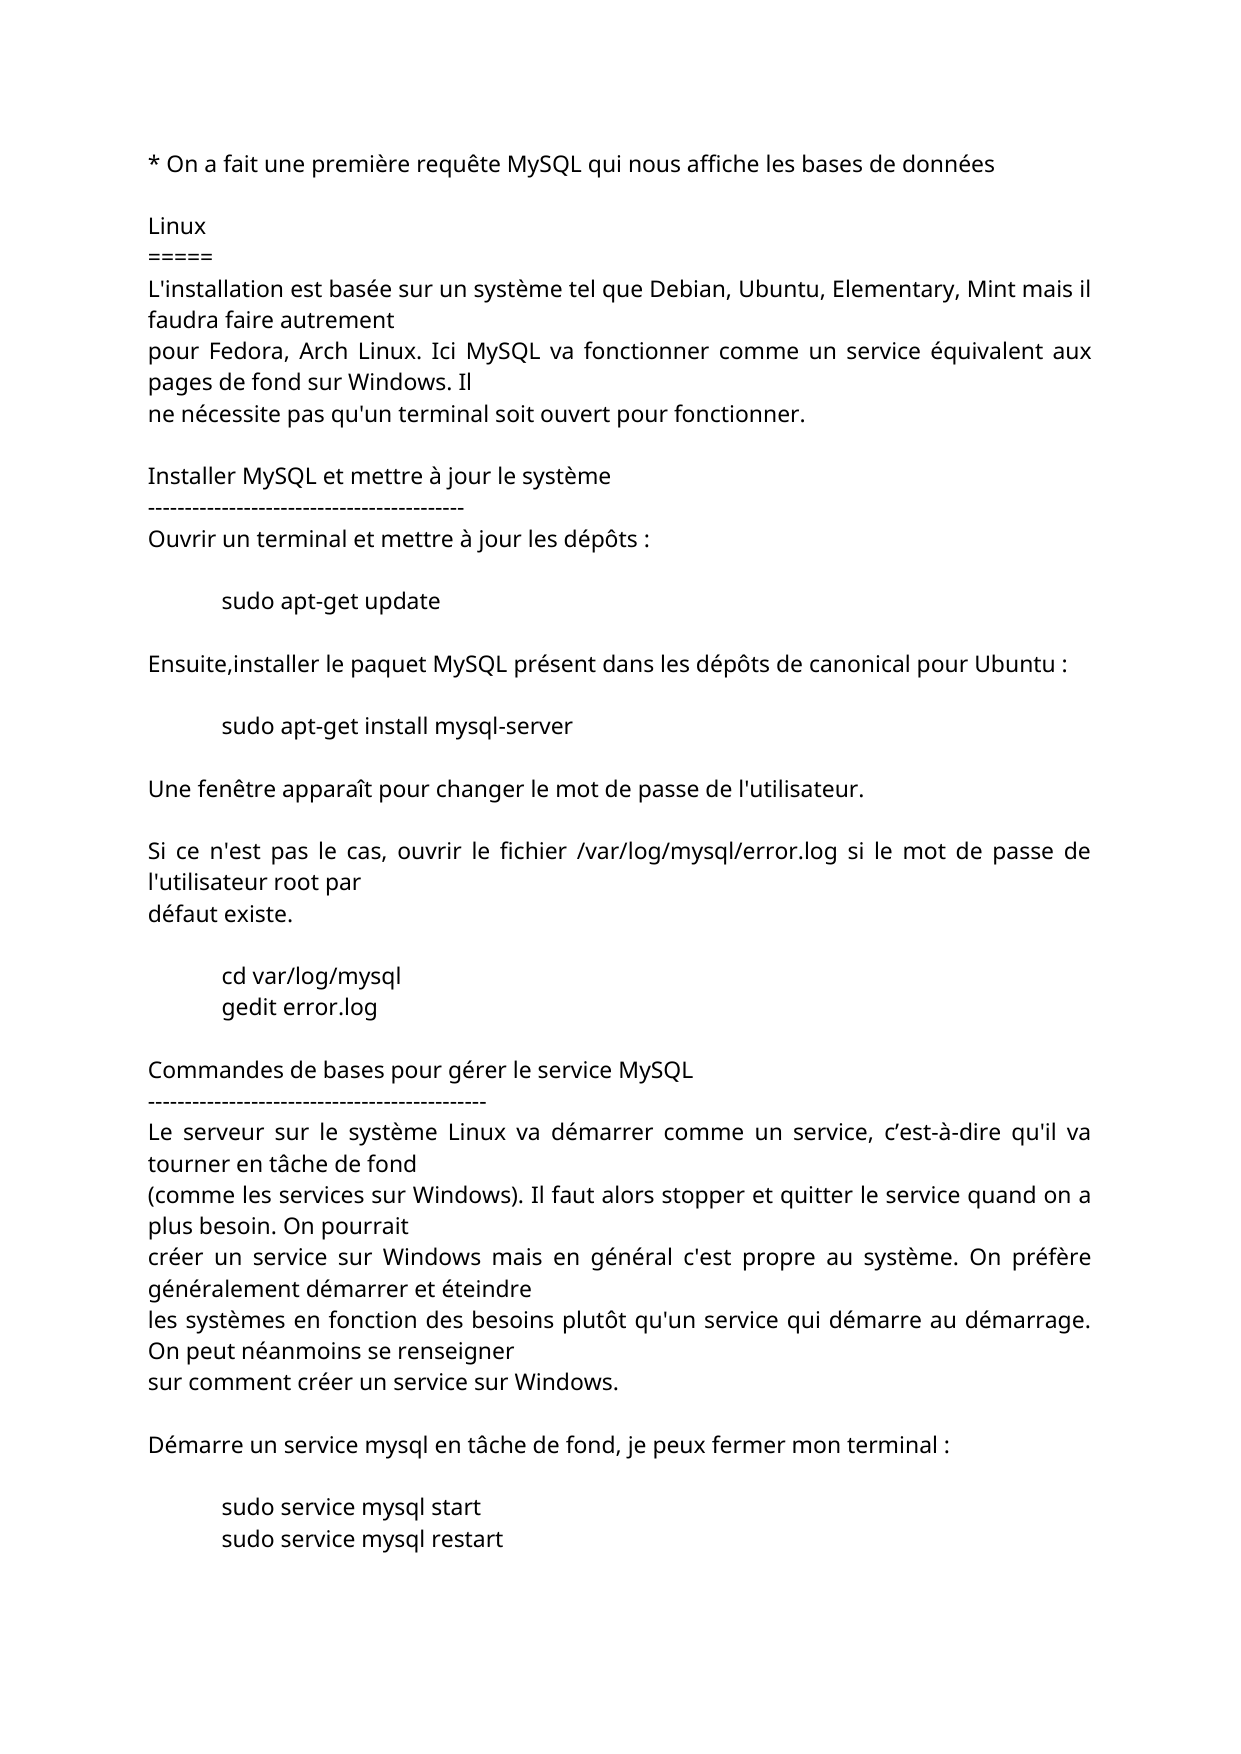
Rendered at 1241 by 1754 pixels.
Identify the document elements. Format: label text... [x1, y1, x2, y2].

text Ensuite,installer le paquet MySQL présent dans les dépôts de canonical pour Ubuntu : [148, 648, 1093, 679]
text Linux [148, 210, 1093, 241]
text créer un service sur Windows mais en général c'est propre au système. On préfère généralement démarrer et éteindre [148, 1241, 1093, 1304]
text (comme les services sur Windows). Il faut alors stopper et quitter le service quand on a plus besoin. On pourrait [148, 1179, 1093, 1241]
text Démarre un service mysql en tâche de fond, je peux fermer mon terminal : [148, 1429, 1093, 1460]
text Commandes de bases pour gérer le service MySQL [148, 1054, 1093, 1085]
text pour Fedora, Arch Linux. Ici MySQL va fonctionner comme un service équivalent aux pages de fond sur Windows. Il [148, 335, 1093, 398]
text cd var/log/mysql [148, 960, 1093, 991]
text ===== [148, 241, 1093, 273]
text Le serveur sur le système Linux va démarrer comme un service, c’est-à-dire qu'il va tourner en tâche de fond [148, 1116, 1093, 1179]
text défaut existe. [148, 898, 1093, 929]
text sudo service mysql start [148, 1491, 1093, 1523]
text sudo service mysql restart [148, 1523, 1093, 1554]
text ---------------------------------------------- [148, 1085, 1093, 1116]
text Si ce n'est pas le cas, ouvrir le fichier /var/log/mysql/error.log si le mot de passe de l'utilisateur root par [148, 835, 1093, 898]
text Installer MySQL et mettre à jour le système [148, 460, 1093, 491]
text ne nécessite pas qu'un terminal soit ouvert pour fonctionner. [148, 398, 1093, 429]
text * On a fait une première requête MySQL qui nous affiche les bases de données [148, 148, 1093, 179]
text ------------------------------------------- [148, 491, 1093, 523]
text L'installation est basée sur un système tel que Debian, Ubuntu, Elementary, Mint mais il faudra faire autrement [148, 273, 1093, 335]
text sur comment créer un service sur Windows. [148, 1366, 1093, 1398]
text gedit error.log [148, 991, 1093, 1023]
text Une fenêtre apparaît pour changer le mot de passe de l'utilisateur. [148, 773, 1093, 804]
text sudo apt-get update [148, 585, 1093, 616]
text Ouvrir un terminal et mettre à jour les dépôts : [148, 523, 1093, 554]
text sudo apt-get install mysql-server [148, 710, 1093, 741]
text les systèmes en fonction des besoins plutôt qu'un service qui démarre au démarrage. On peut néanmoins se renseigner [148, 1304, 1093, 1366]
